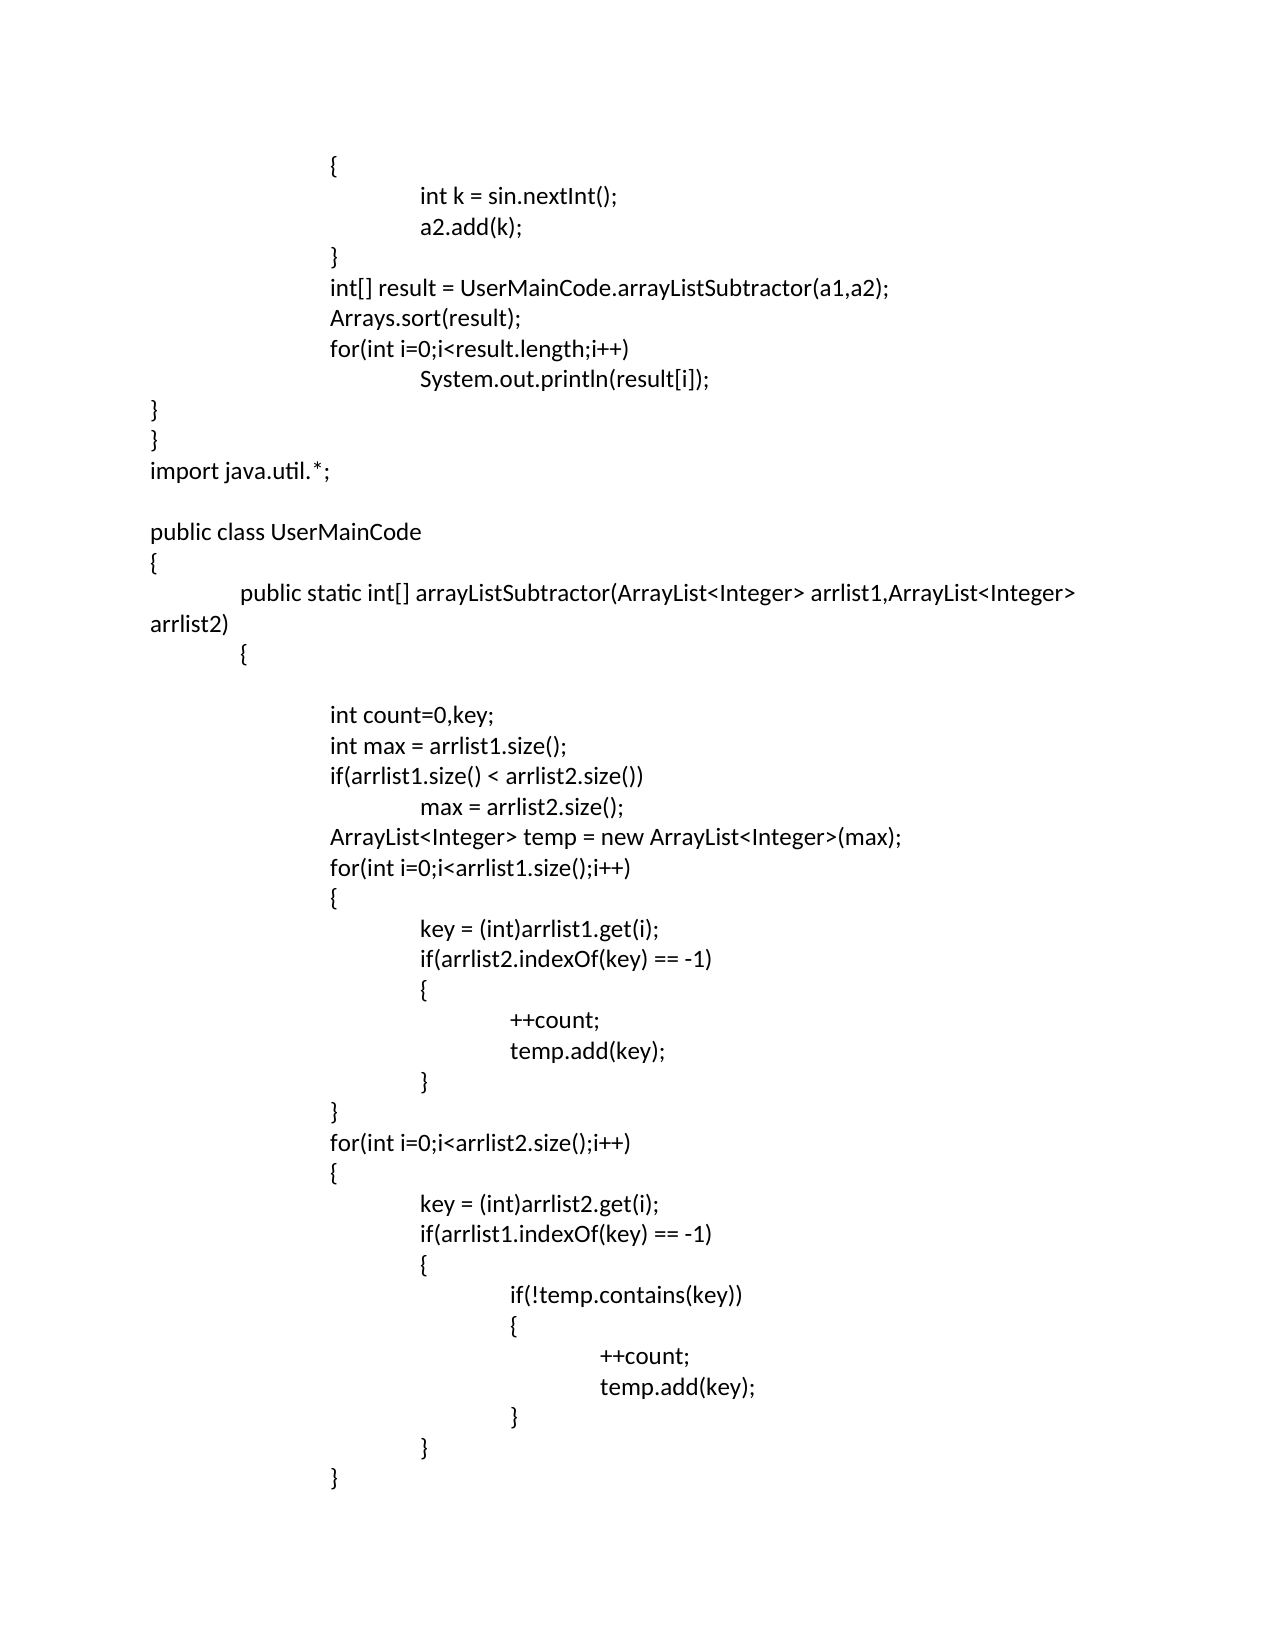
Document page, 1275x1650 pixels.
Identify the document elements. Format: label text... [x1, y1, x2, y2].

text if(!temp.contains(key)) [150, 1279, 1125, 1310]
text } [150, 1066, 1125, 1096]
text } [150, 242, 1125, 272]
text for(int i=0;i<arrlist2.size();i++) [150, 1127, 1125, 1157]
text key = (int)arrlist2.get(i); [150, 1188, 1125, 1218]
text Arrays.sort(result); [150, 303, 1125, 333]
text int count=0,key; [150, 699, 1125, 730]
text key = (int)arrlist1.get(i); [150, 913, 1125, 943]
text { [150, 638, 1125, 669]
text { [150, 1157, 1125, 1188]
text int k = sin.nextInt(); [150, 181, 1125, 211]
text { [150, 1249, 1125, 1279]
text System.out.println(result[i]); [150, 364, 1125, 394]
text int[] result = UserMainCode.arrayListSubtractor(a1,a2); [150, 272, 1125, 303]
text } [150, 425, 1125, 455]
text if(arrlist1.indexOf(key) == -1) [150, 1218, 1125, 1249]
text } [150, 1096, 1125, 1127]
text { [150, 150, 1125, 181]
text } [150, 1462, 1125, 1493]
text { [150, 1310, 1125, 1340]
text { [150, 974, 1125, 1004]
text ++count; [150, 1004, 1125, 1035]
text if(arrlist2.indexOf(key) == -1) [150, 943, 1125, 974]
text } [150, 1401, 1125, 1432]
text public static int[] arrayListSubtractor(ArrayList<Integer> arrlist1,ArrayList<Integer> arrlist2) [150, 577, 1125, 638]
text for(int i=0;i<result.length;i++) [150, 333, 1125, 364]
text { [150, 882, 1125, 913]
text int max = arrlist1.size(); [150, 730, 1125, 760]
text temp.add(key); [150, 1371, 1125, 1401]
text if(arrlist1.size() < arrlist2.size()) [150, 760, 1125, 791]
text public class UserMainCode [150, 516, 1125, 547]
text max = arrlist2.size(); [150, 791, 1125, 821]
text } [150, 1432, 1125, 1462]
text a2.add(k); [150, 211, 1125, 242]
text } [150, 394, 1125, 425]
text import java.util.*; [150, 455, 1125, 486]
text ++count; [150, 1340, 1125, 1371]
text ArrayList<Integer> temp = new ArrayList<Integer>(max); [150, 821, 1125, 852]
text temp.add(key); [150, 1035, 1125, 1066]
text for(int i=0;i<arrlist1.size();i++) [150, 852, 1125, 882]
text { [150, 547, 1125, 577]
